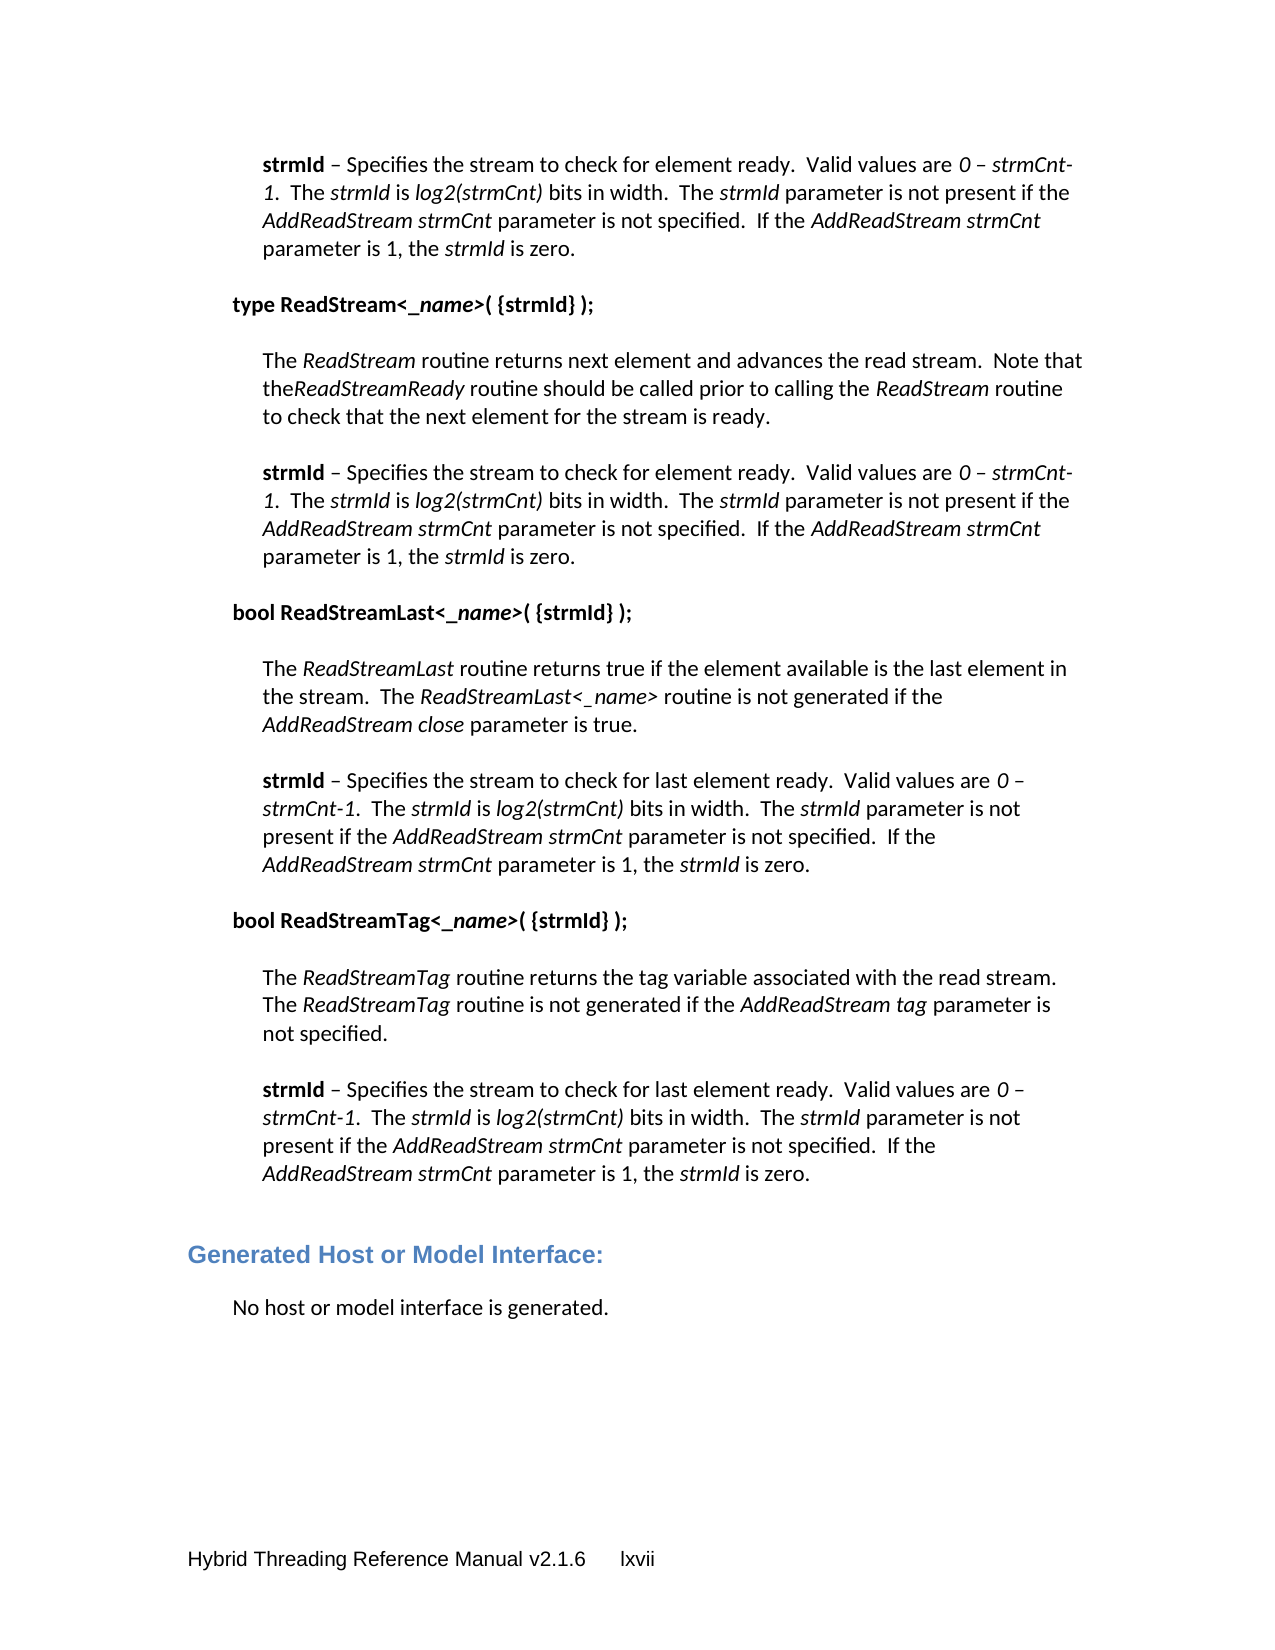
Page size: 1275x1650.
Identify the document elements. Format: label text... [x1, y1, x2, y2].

text strmId – Specifies the stream to check for last element ready. Valid values are 0 – strmCnt-1. The strmId is log2(strmCnt) bits in width. The strmId parameter is not present if the AddReadStream strmCnt parameter is not specified. If the AddReadStream strmCnt parameter is 1, the strmId is zero. [262, 1075, 1087, 1187]
text strmId – Specifies the stream to check for element ready. Valid values are 0 – strmCnt-1. The strmId is log2(strmCnt) bits in width. The strmId parameter is not present if the AddReadStream strmCnt parameter is not specified. If the AddReadStream strmCnt parameter is 1, the strmId is zero. [262, 150, 1087, 262]
text No host or model interface is generated. [232, 1293, 1087, 1322]
text strmId – Specifies the stream to check for element ready. Valid values are 0 – strmCnt-1. The strmId is log2(strmCnt) bits in width. The strmId parameter is not present if the AddReadStream strmCnt parameter is not specified. If the AddReadStream strmCnt parameter is 1, the strmId is zero. [262, 458, 1087, 570]
text Generated Host or Model Interface: [187, 1240, 1087, 1268]
text The ReadStreamTag routine returns the tag variable associated with the read stream. The ReadStreamTag routine is not generated if the AddReadStream tag parameter is not specified. [262, 963, 1087, 1047]
text The ReadStreamLast routine returns true if the element available is the last element in the stream. The ReadStreamLast<_name> routine is not generated if the AddReadStream close parameter is true. [262, 654, 1087, 738]
text The ReadStream routine returns next element and advances the read stream. Note that theReadStreamReady routine should be called prior to calling the ReadStream routine to check that the next element for the stream is ready. [262, 346, 1087, 430]
text type ReadStream<_name>( {strmId} ); [232, 290, 1087, 318]
text strmId – Specifies the stream to check for last element ready. Valid values are 0 – strmCnt-1. The strmId is log2(strmCnt) bits in width. The strmId parameter is not present if the AddReadStream strmCnt parameter is not specified. If the AddReadStream strmCnt parameter is 1, the strmId is zero. [262, 766, 1087, 878]
text bool ReadStreamTag<_name>( {strmId} ); [232, 907, 1087, 934]
text bool ReadStreamLast<_name>( {strmId} ); [232, 598, 1087, 626]
